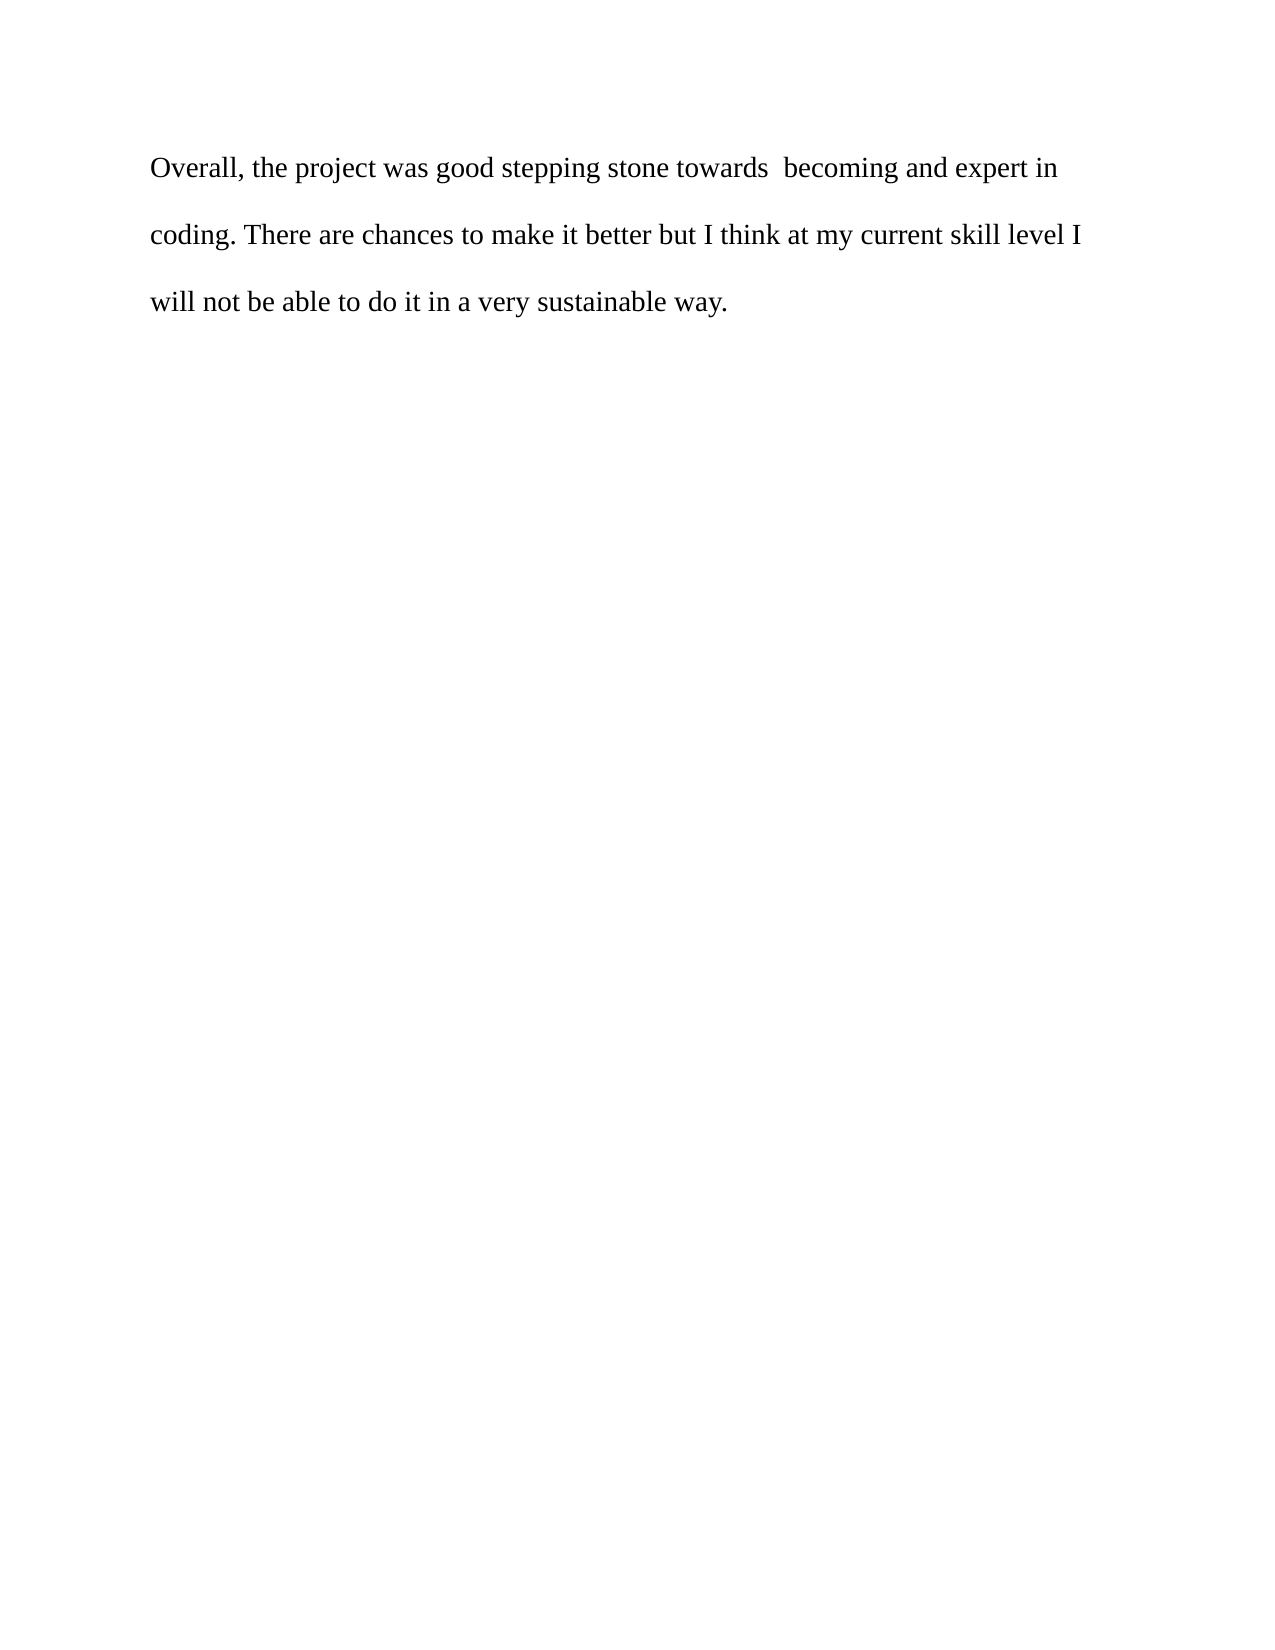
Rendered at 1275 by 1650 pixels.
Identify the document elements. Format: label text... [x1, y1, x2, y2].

text Overall, the project was good stepping stone towards becoming and expert in coding. There are chances to make it better but I think at my current skill level I will not be able to do it in a very sustainable way. [150, 150, 1125, 318]
